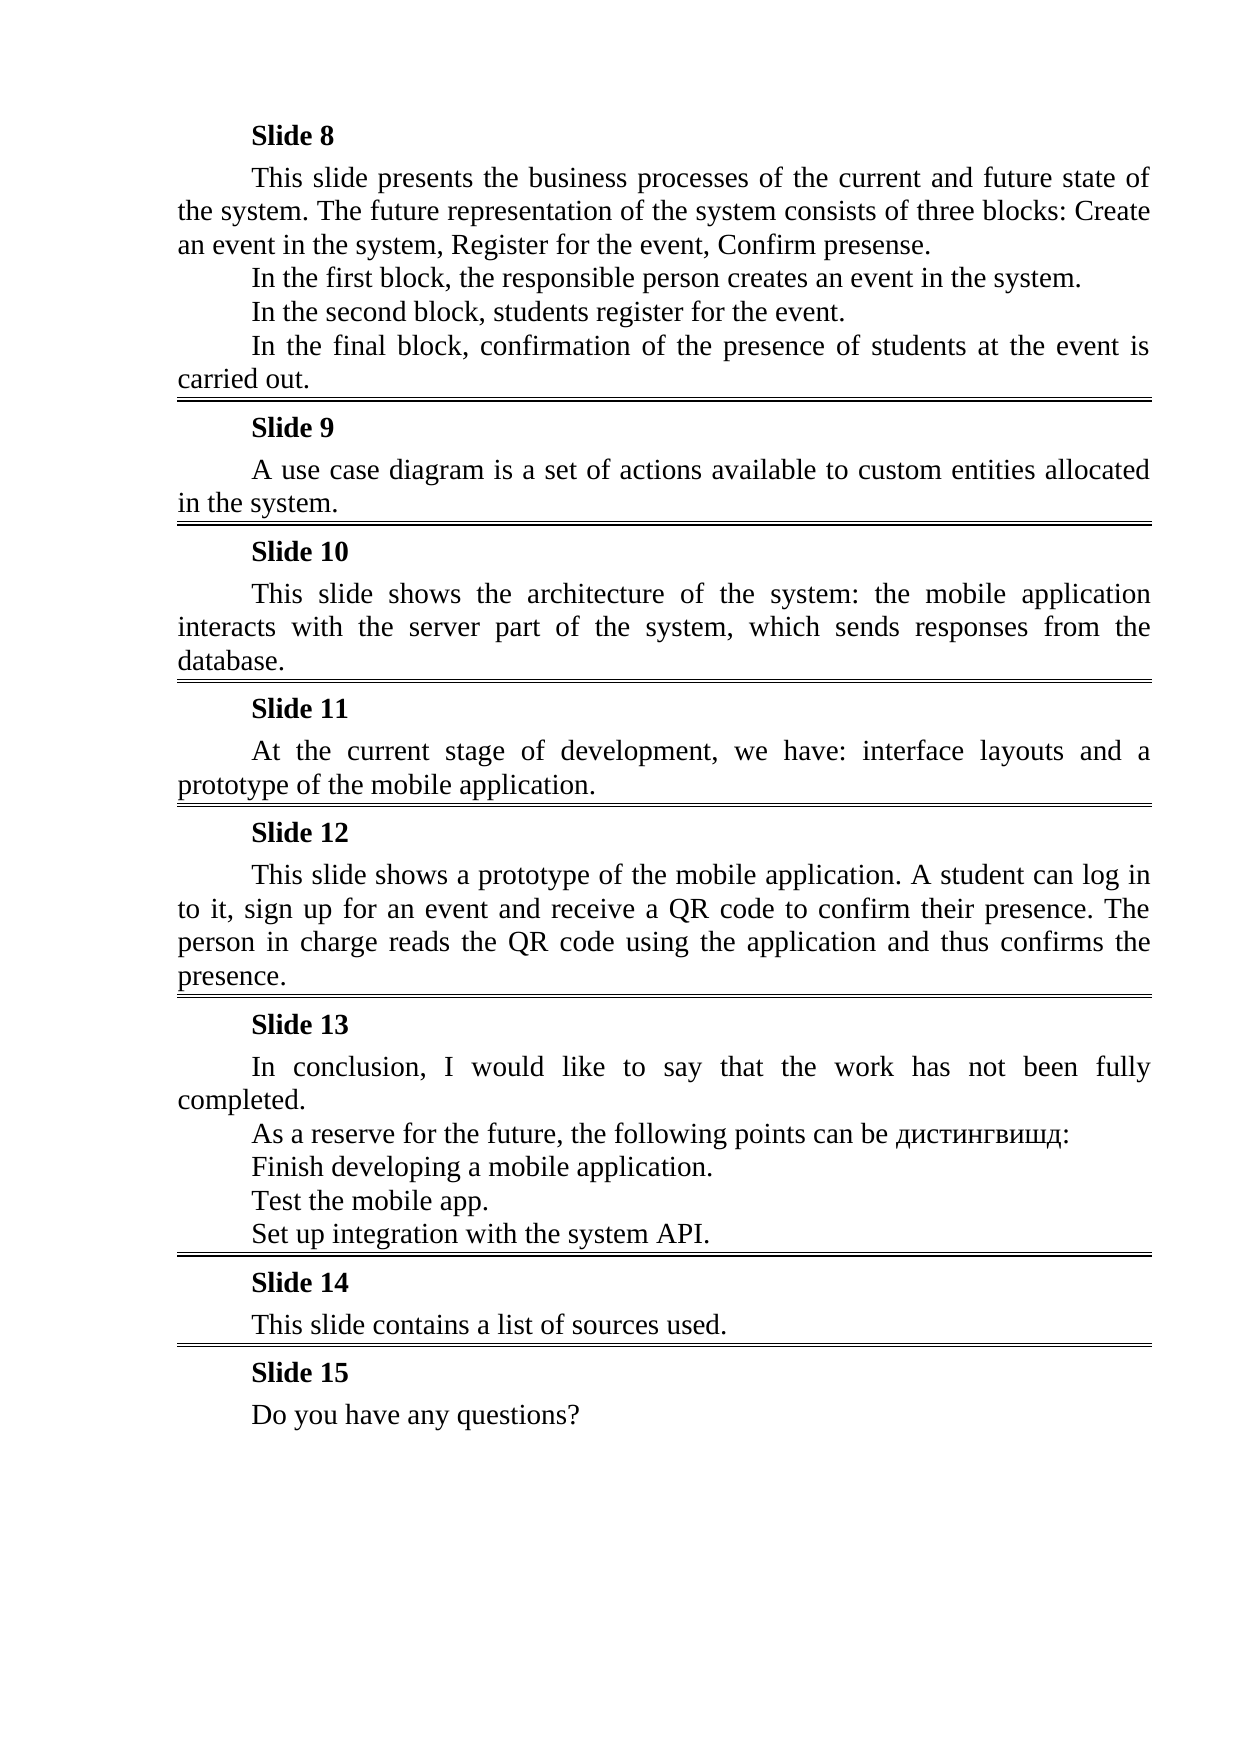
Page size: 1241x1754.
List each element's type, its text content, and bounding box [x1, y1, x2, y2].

text Set up integration with the system API. [177, 1216, 1152, 1252]
text This slide shows a prototype of the mobile application. A student can log in to it, sign up for an event and receive a QR code to confirm their presence. The person in charge reads the QR code using the application and thus confirms the presence. [177, 857, 1152, 994]
text In the first block, the responsible person creates an event in the system. [177, 261, 1152, 294]
text Slide 12 [177, 816, 1152, 849]
text A use case diagram is a set of actions available to custom entities allocated in the system. [177, 452, 1152, 521]
text Test the mobile app. [177, 1183, 1152, 1216]
text This slide presents the business processes of the current and future state of the system. The future representation of the system consists of three blocks: Create an event in the system, Register for the event, Confirm presense. [177, 160, 1152, 261]
text This slide contains a list of sources used. [177, 1307, 1152, 1343]
text Finish developing a mobile application. [177, 1149, 1152, 1183]
text In conclusion, I would like to say that the work has not been fully completed. [177, 1049, 1152, 1116]
text Do you have any questions? [177, 1397, 1152, 1431]
text As a reserve for the future, the following points can be дистингвишд: [177, 1116, 1152, 1149]
text At the current stage of development, we have: interface layouts and a prototype of the mobile application. [177, 733, 1152, 803]
text Slide 11 [177, 692, 1152, 725]
text Slide 15 [177, 1356, 1152, 1389]
text Slide 8 [177, 118, 1152, 152]
text Slide 14 [177, 1265, 1152, 1298]
text In the second block, students register for the event. [177, 294, 1152, 328]
text This slide shows the architecture of the system: the mobile application interacts with the server part of the system, which sends responses from the database. [177, 576, 1152, 679]
text Slide 13 [177, 1007, 1152, 1040]
text Slide 9 [177, 410, 1152, 443]
text In the final block, confirmation of the presence of students at the event is carried out. [177, 328, 1152, 397]
text Slide 10 [177, 534, 1152, 567]
